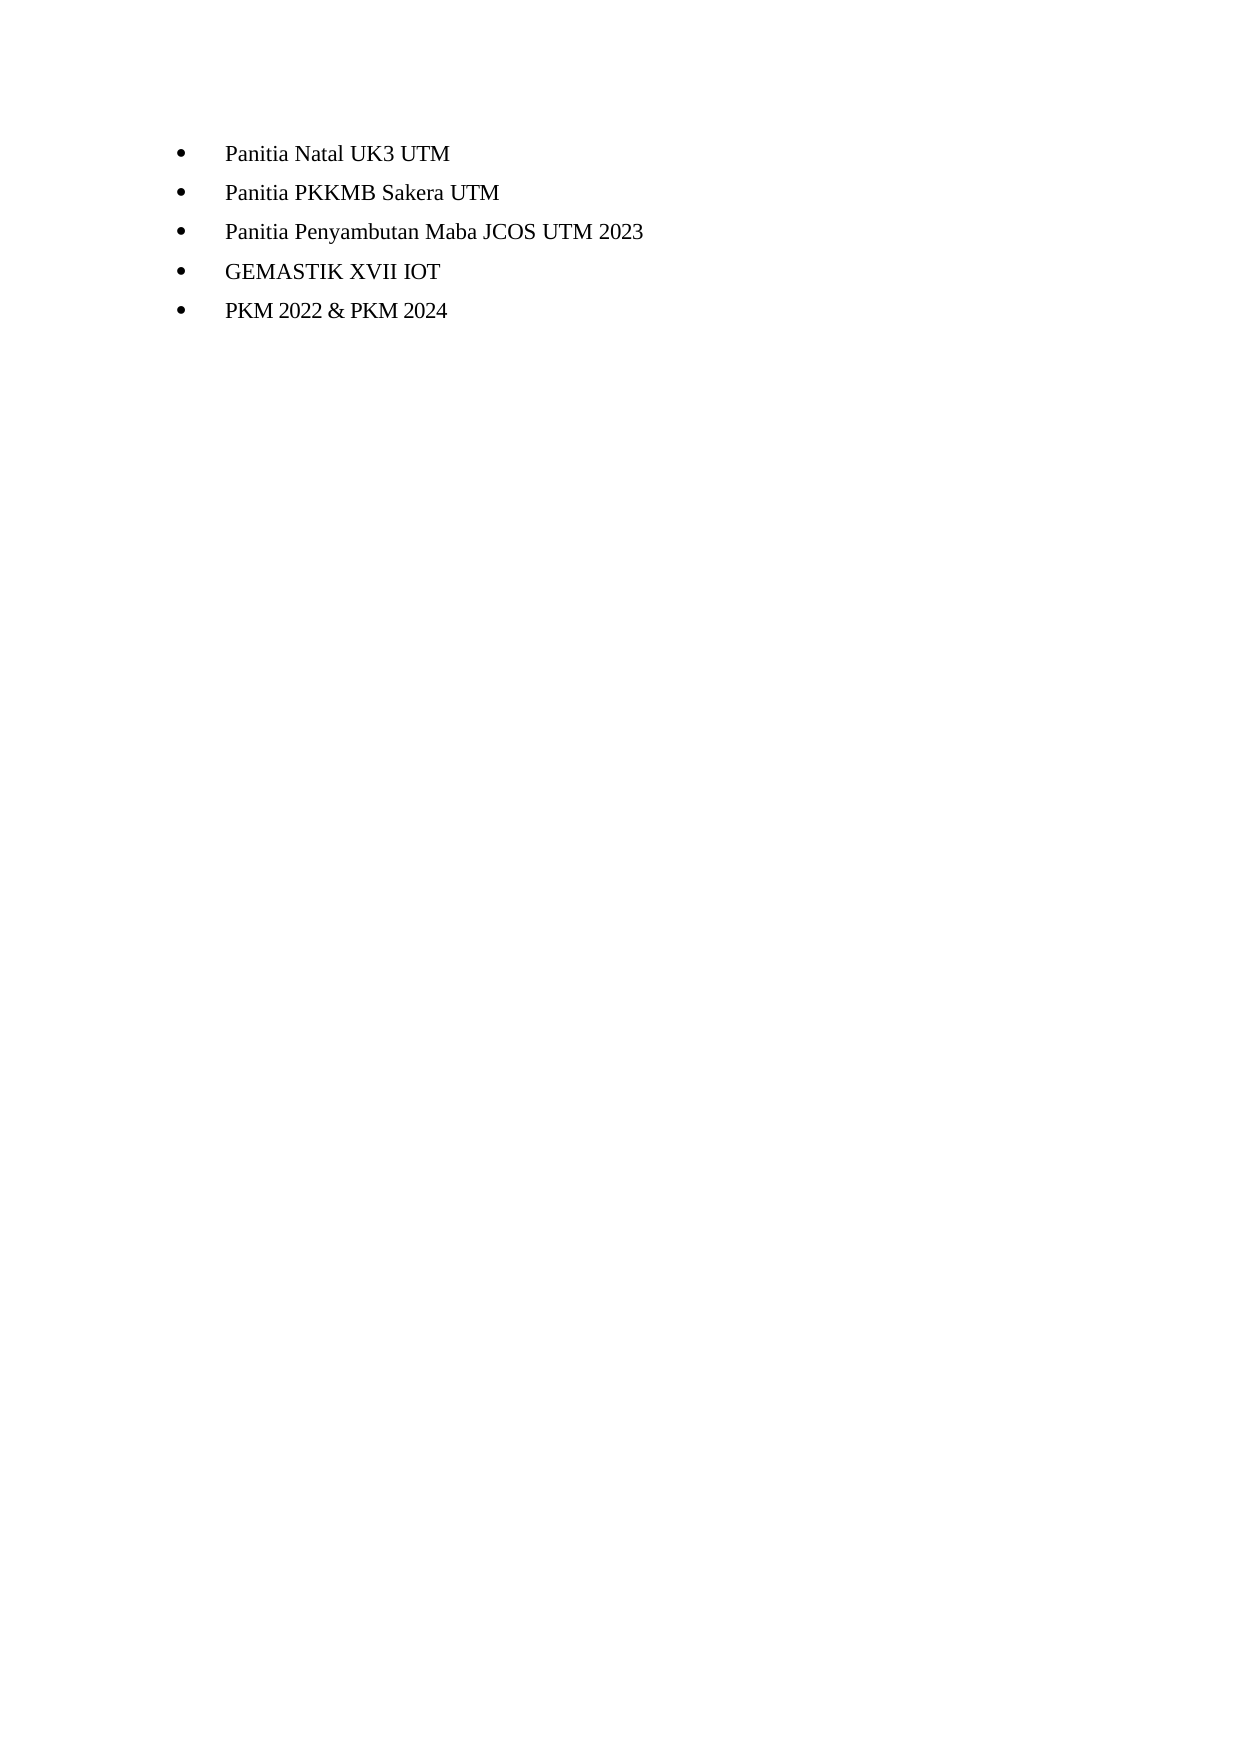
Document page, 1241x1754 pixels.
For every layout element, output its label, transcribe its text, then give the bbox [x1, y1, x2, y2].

list Panitia Penyambutan Maba JCOS UTM 2023 [177, 218, 1105, 245]
list Panitia Natal UK3 UTM [177, 139, 1105, 166]
list GEMASTIK XVII IOT [177, 258, 1105, 284]
list Panitia PKKMB Sakera UTM [177, 179, 1105, 206]
list PKM 2022 & PKM 2024 [177, 298, 1105, 324]
